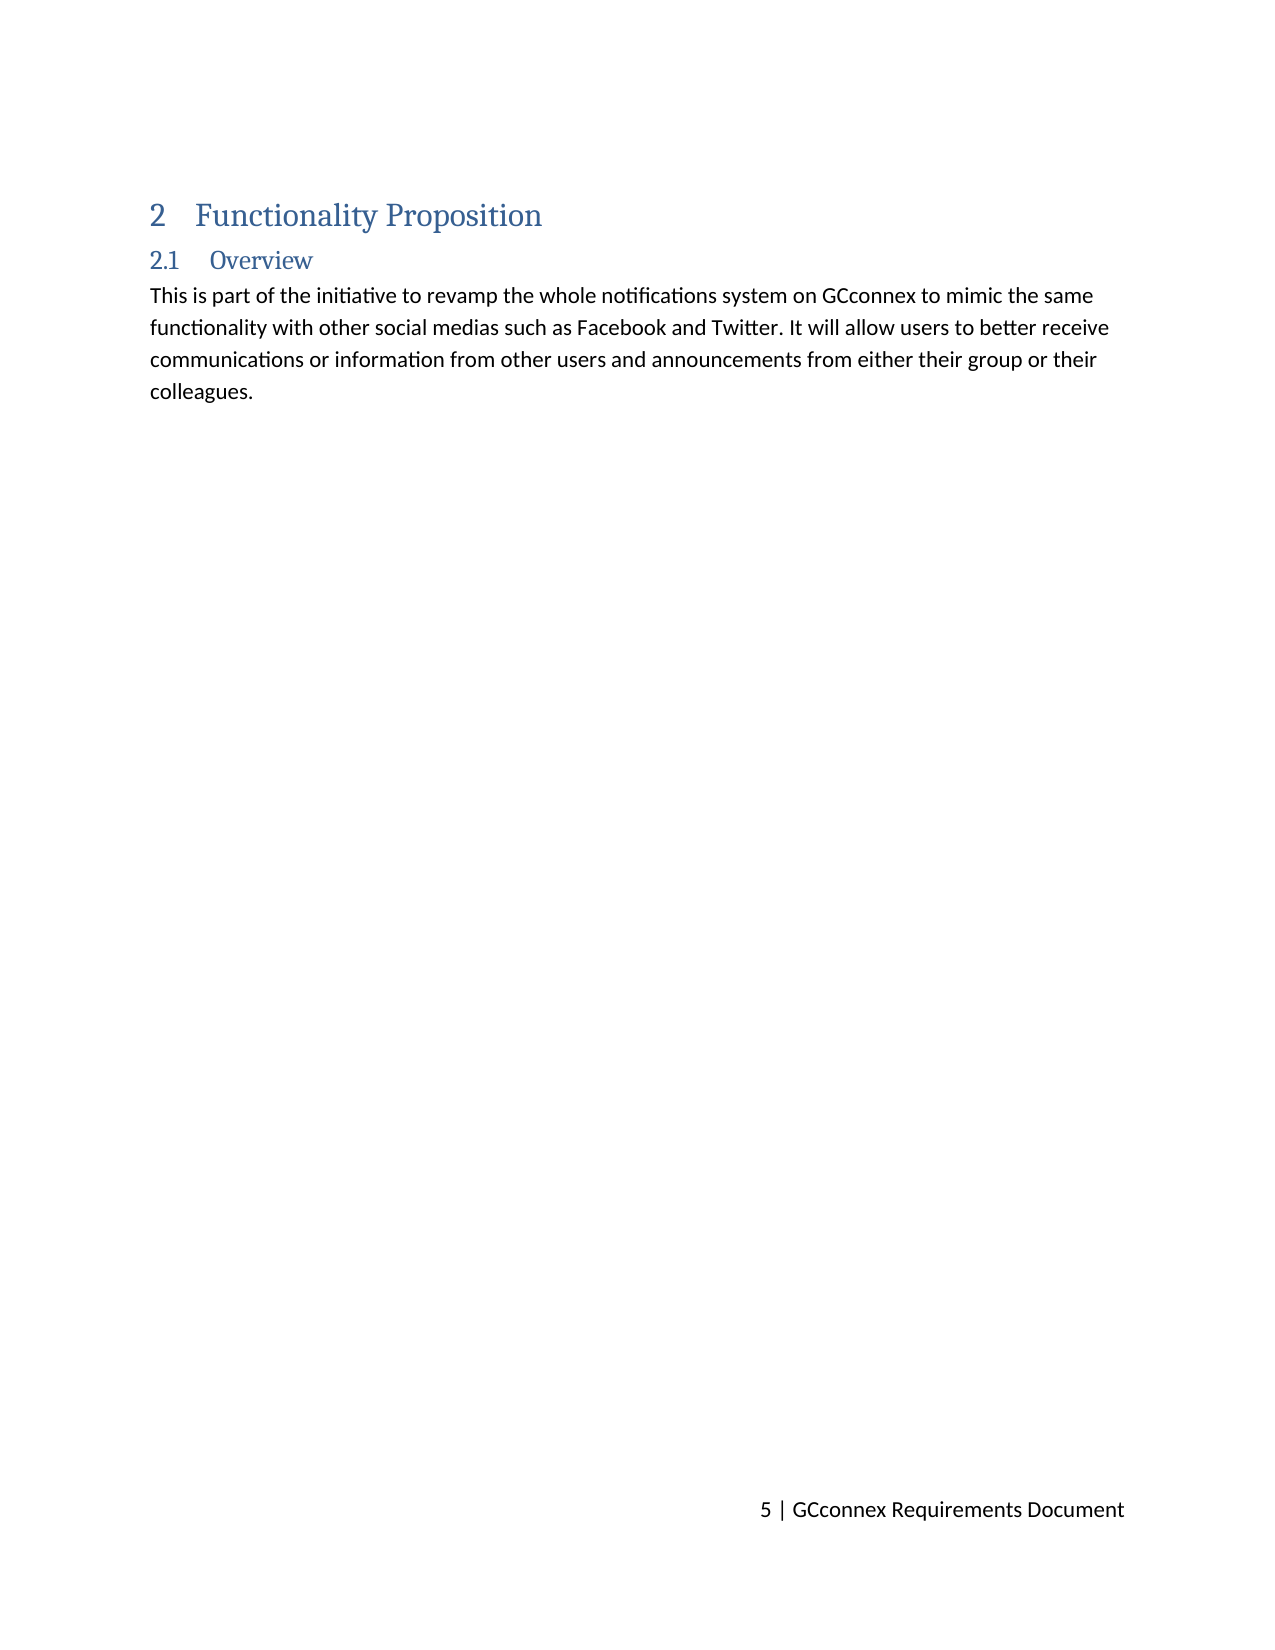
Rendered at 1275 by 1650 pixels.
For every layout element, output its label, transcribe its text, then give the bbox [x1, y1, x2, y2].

subtitle Overview [150, 245, 1125, 276]
text This is part of the initiative to revamp the whole notifications system on GCconnex to mimic the same functionality with other social medias such as Facebook and Twitter. It will allow users to better receive communications or information from other users and announcements from either their group or their colleagues. [150, 281, 1125, 405]
subtitle Functionality Proposition [150, 197, 1125, 235]
